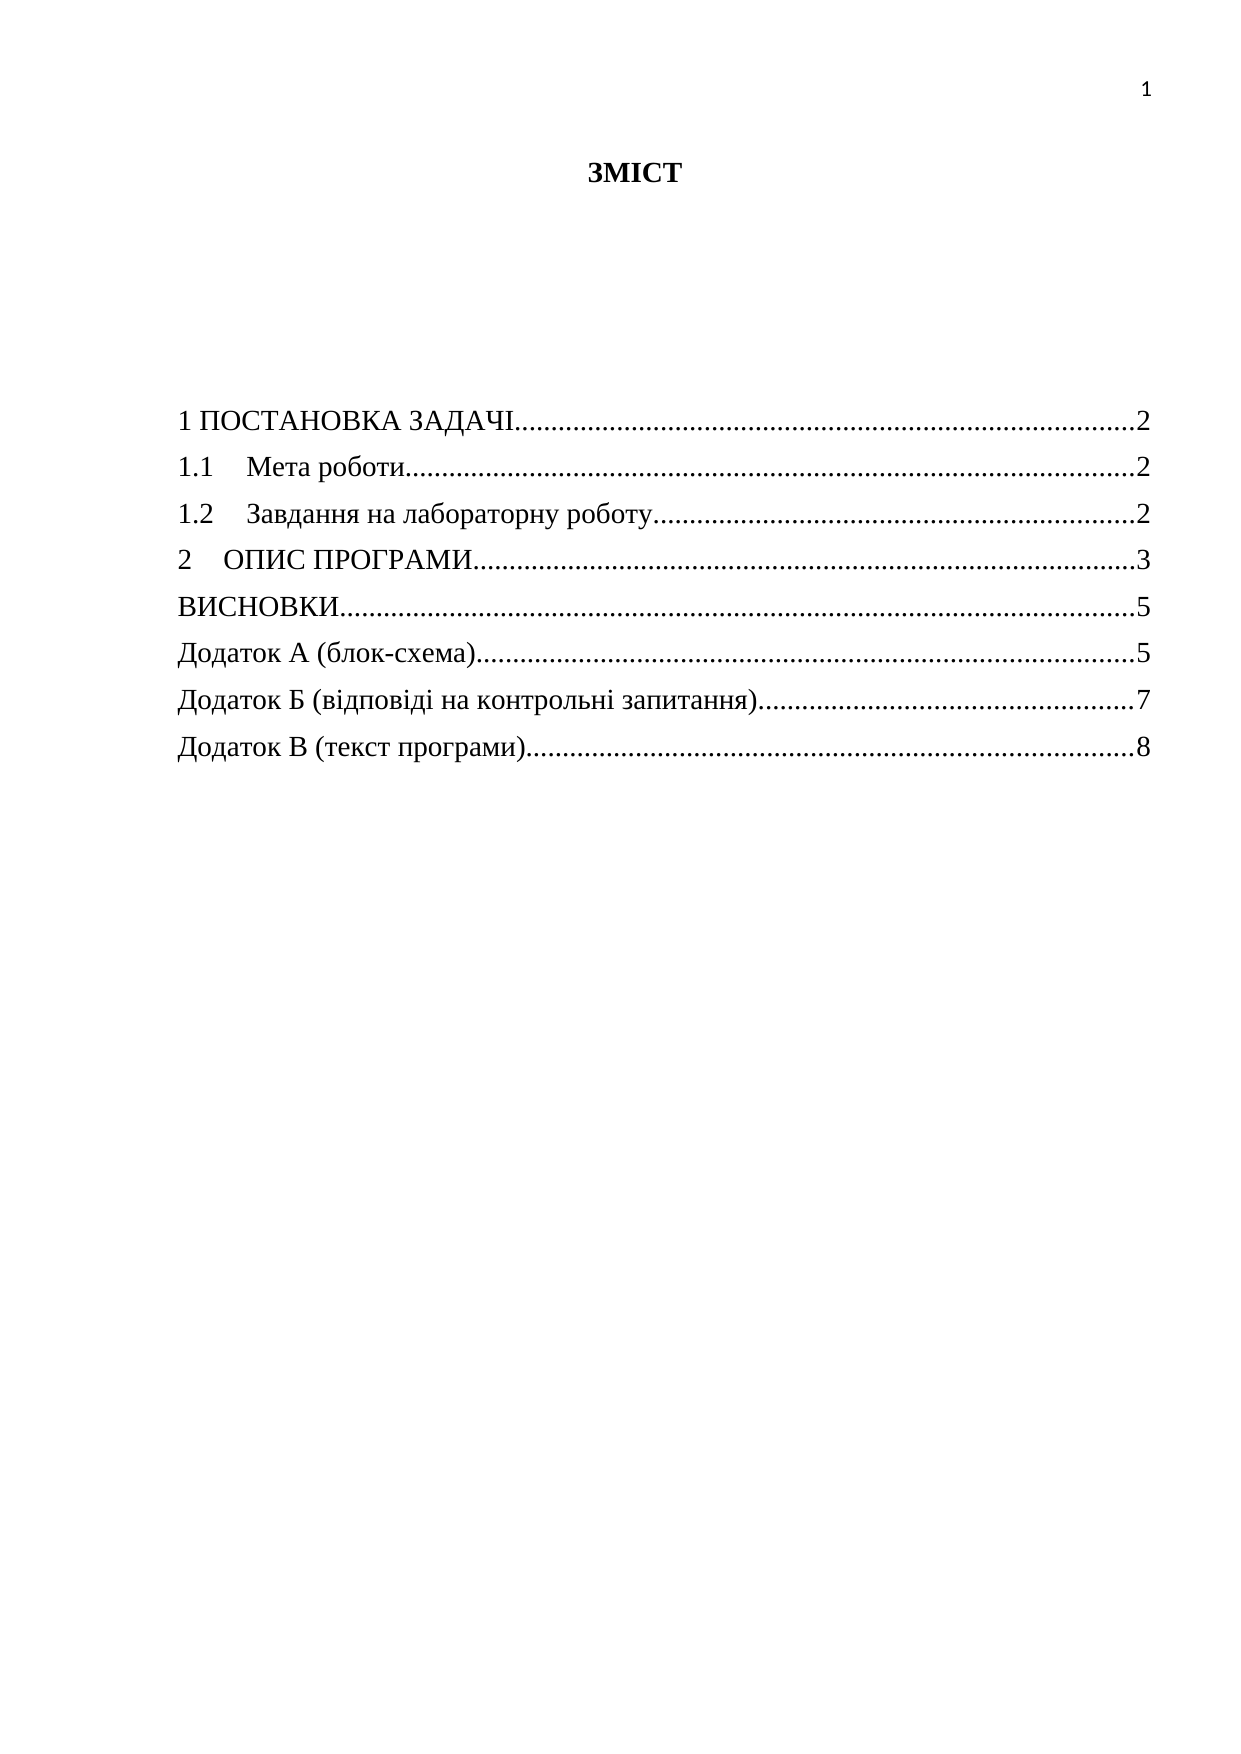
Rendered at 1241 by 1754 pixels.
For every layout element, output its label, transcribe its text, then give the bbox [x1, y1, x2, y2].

subtitle ЗМІСТ [118, 155, 1152, 188]
